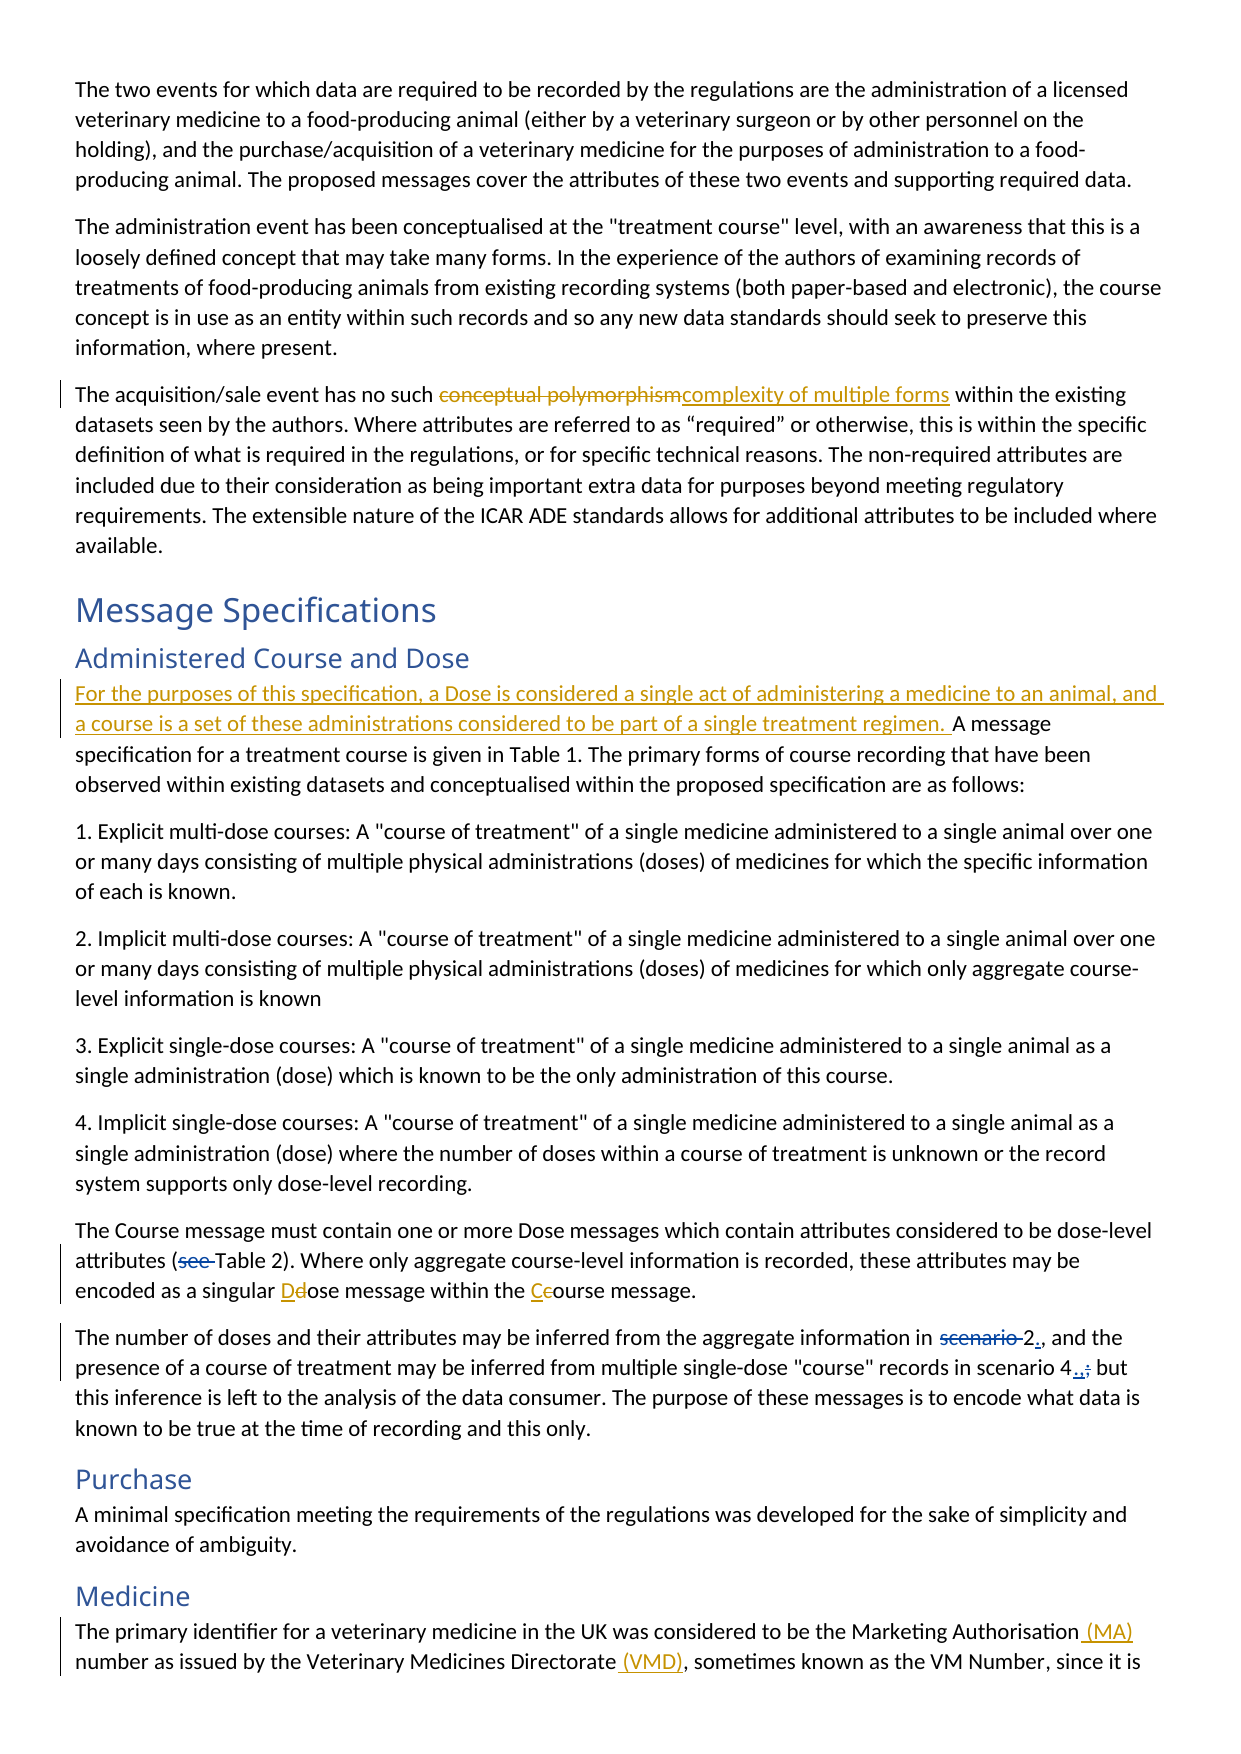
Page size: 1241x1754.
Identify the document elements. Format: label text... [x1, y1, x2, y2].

text 2. Implicit multi-dose courses: A "course of treatment" of a single medicine administered to a single animal over one or many days consisting of multiple physical administrations (doses) of medicines for which only aggregate course-level information is known [75, 924, 1165, 1013]
text 3. Explicit single-dose courses: A "course of treatment" of a single medicine administered to a single animal as a single administration (dose) which is known to be the only administration of this course. [75, 1031, 1165, 1090]
text A message specification for a treatment course is given in Table 1. The primary forms of course recording that have been observed within existing datasets and conceptualised within the proposed specification are as follows: [75, 679, 1165, 798]
text A minimal specification meeting the requirements of the regulations was developed for the sake of simplicity and avoidance of ambiguity. [75, 1500, 1165, 1559]
text The administration event has been conceptualised at the "treatment course" level, with an awareness that this is a loosely defined concept that may take many forms. In the experience of the authors of examining records of treatments of food-producing animals from existing recording systems (both paper-based and electronic), the course concept is in use as an entity within such records and so any new data standards should seek to preserve this information, where present. [75, 212, 1165, 361]
text The Course message must contain one or more Dose messages which contain attributes considered to be dose-level attributes (Table 2). Where only aggregate course-level information is recorded, these attributes may be encoded as a singular ose message within the ourse message. [75, 1216, 1165, 1304]
text The acquisition/sale event has no such within the existing datasets seen by the authors. Where attributes are referred to as “required” or otherwise, this is within the specific definition of what is required in the regulations, or for specific technical reasons. The non-required attributes are included due to their consideration as being important extra data for purposes beyond meeting regulatory requirements. The extensible nature of the ICAR ADE standards allows for additional attributes to be included where available. [75, 380, 1165, 559]
text The two events for which data are required to be recorded by the regulations are the administration of a licensed veterinary medicine to a food-producing animal (either by a veterinary surgeon or by other personnel on the holding), and the purchase/acquisition of a veterinary medicine for the purposes of administration to a food-producing animal. The proposed messages cover the attributes of these two events and supporting required data. [75, 75, 1165, 194]
subtitle Medicine [75, 1577, 1165, 1614]
subtitle Administered Course and Dose [75, 639, 1165, 676]
text 1. Explicit multi-dose courses: A "course of treatment" of a single medicine administered to a single animal over one or many days consisting of multiple physical administrations (doses) of medicines for which the specific information of each is known. [75, 817, 1165, 905]
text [75, 1617, 1165, 1676]
subtitle Message Specifications [75, 586, 1165, 632]
subtitle Purchase [75, 1461, 1165, 1497]
text 4. Implicit single-dose courses: A "course of treatment" of a single medicine administered to a single animal as a single administration (dose) where the number of doses within a course of treatment is unknown or the record system supports only dose-level recording. [75, 1108, 1165, 1197]
text The number of doses and their attributes may be inferred from the aggregate information in 2, and the presence of a course of treatment may be inferred from multiple single-dose "course" records in scenario 4 but this inference is left to the analysis of the data consumer. The purpose of these messages is to encode what data is known to be true at the time of recording and this only. [75, 1323, 1165, 1442]
